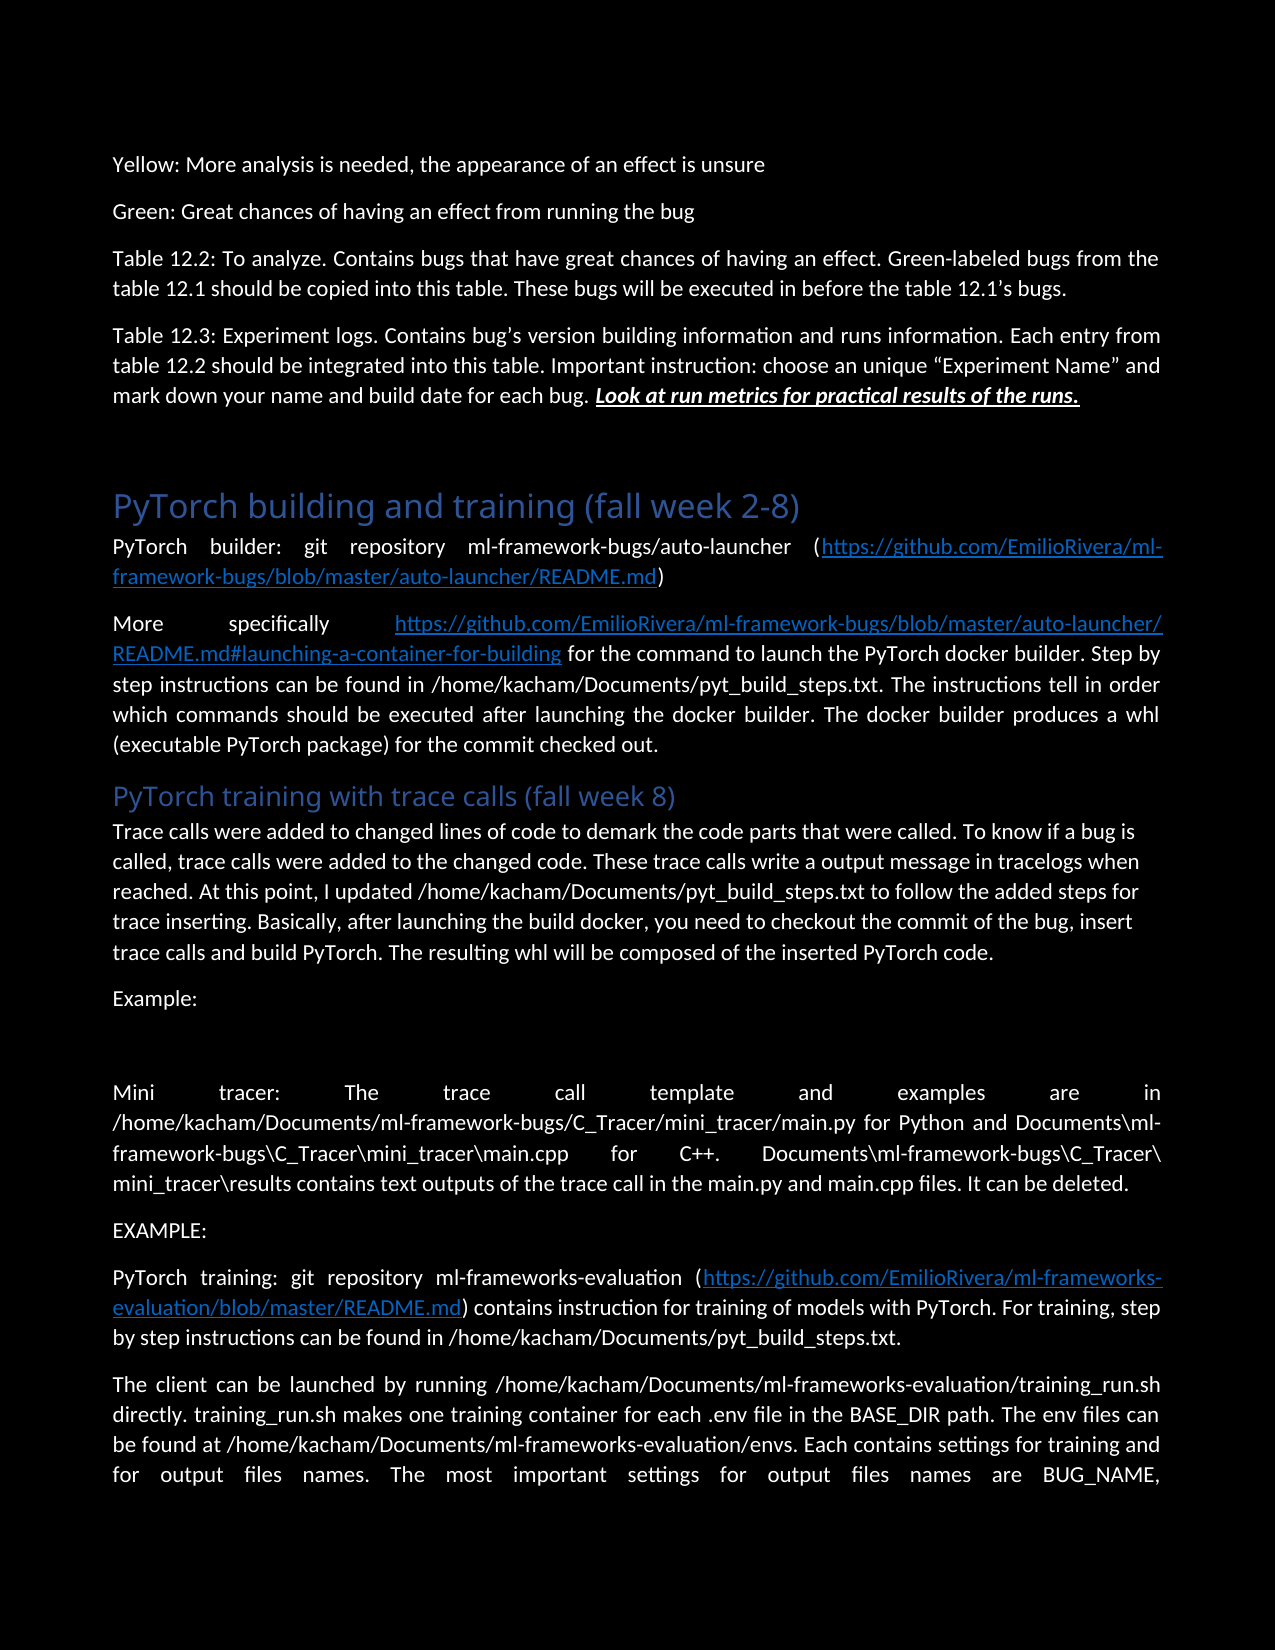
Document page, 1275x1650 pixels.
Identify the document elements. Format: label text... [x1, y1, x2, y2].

text Mini tracer: The trace call template and examples are in /home/kacham/Documents/ml-framework-bugs/C_Tracer/mini_tracer/main.py for Python and Documents\ml-framework-bugs\C_Tracer\mini_tracer\main.cpp for C++. Documents\ml-framework-bugs\C_Tracer\mini_tracer\results contains text outputs of the trace call in the main.py and main.cpp files. It can be deleted. [112, 1078, 1162, 1197]
text Yellow: More analysis is needed, the appearance of an effect is unsure [112, 150, 1162, 178]
text PyTorch training: git repository ml-frameworks-evaluation (https://github.com/EmilioRivera/ml-frameworks-evaluation/blob/master/README.md) contains instruction for training of models with PyTorch. For training, step by step instructions can be found in /home/kacham/Documents/pyt_build_steps.txt. [112, 1263, 1162, 1351]
subtitle PyTorch training with trace calls (fall week 8) [112, 777, 1162, 814]
text EXAMPLE: [112, 1216, 1162, 1244]
text Trace calls were added to changed lines of code to demark the code parts that were called. To know if a bug is called, trace calls were added to the changed code. These trace calls write a output message in tracelogs when reached. At this point, I updated /home/kacham/Documents/pyt_build_steps.txt to follow the added steps for trace inserting. Basically, after launching the build docker, you need to checkout the commit of the bug, insert trace calls and build PyTorch. The resulting whl will be composed of the inserted PyTorch code. [112, 817, 1162, 966]
text Green: Great chances of having an effect from running the bug [112, 197, 1162, 225]
text More specifically https://github.com/EmilioRivera/ml-framework-bugs/blob/master/auto-launcher/README.md#launching-a-container-for-building for the command to launch the PyTorch docker builder. Step by step instructions can be found in /home/kacham/Documents/pyt_build_steps.txt. The instructions tell in order which commands should be executed after launching the docker builder. The docker builder produces a whl (executable PyTorch package) for the commit checked out. [112, 609, 1162, 758]
text PyTorch builder: git repository ml-framework-bugs/auto-launcher (https://github.com/EmilioRivera/ml-framework-bugs/blob/master/auto-launcher/README.md) [112, 532, 1162, 591]
text Example: [112, 984, 1162, 1013]
subtitle PyTorch building and training (fall week 2-8) [112, 483, 1162, 529]
